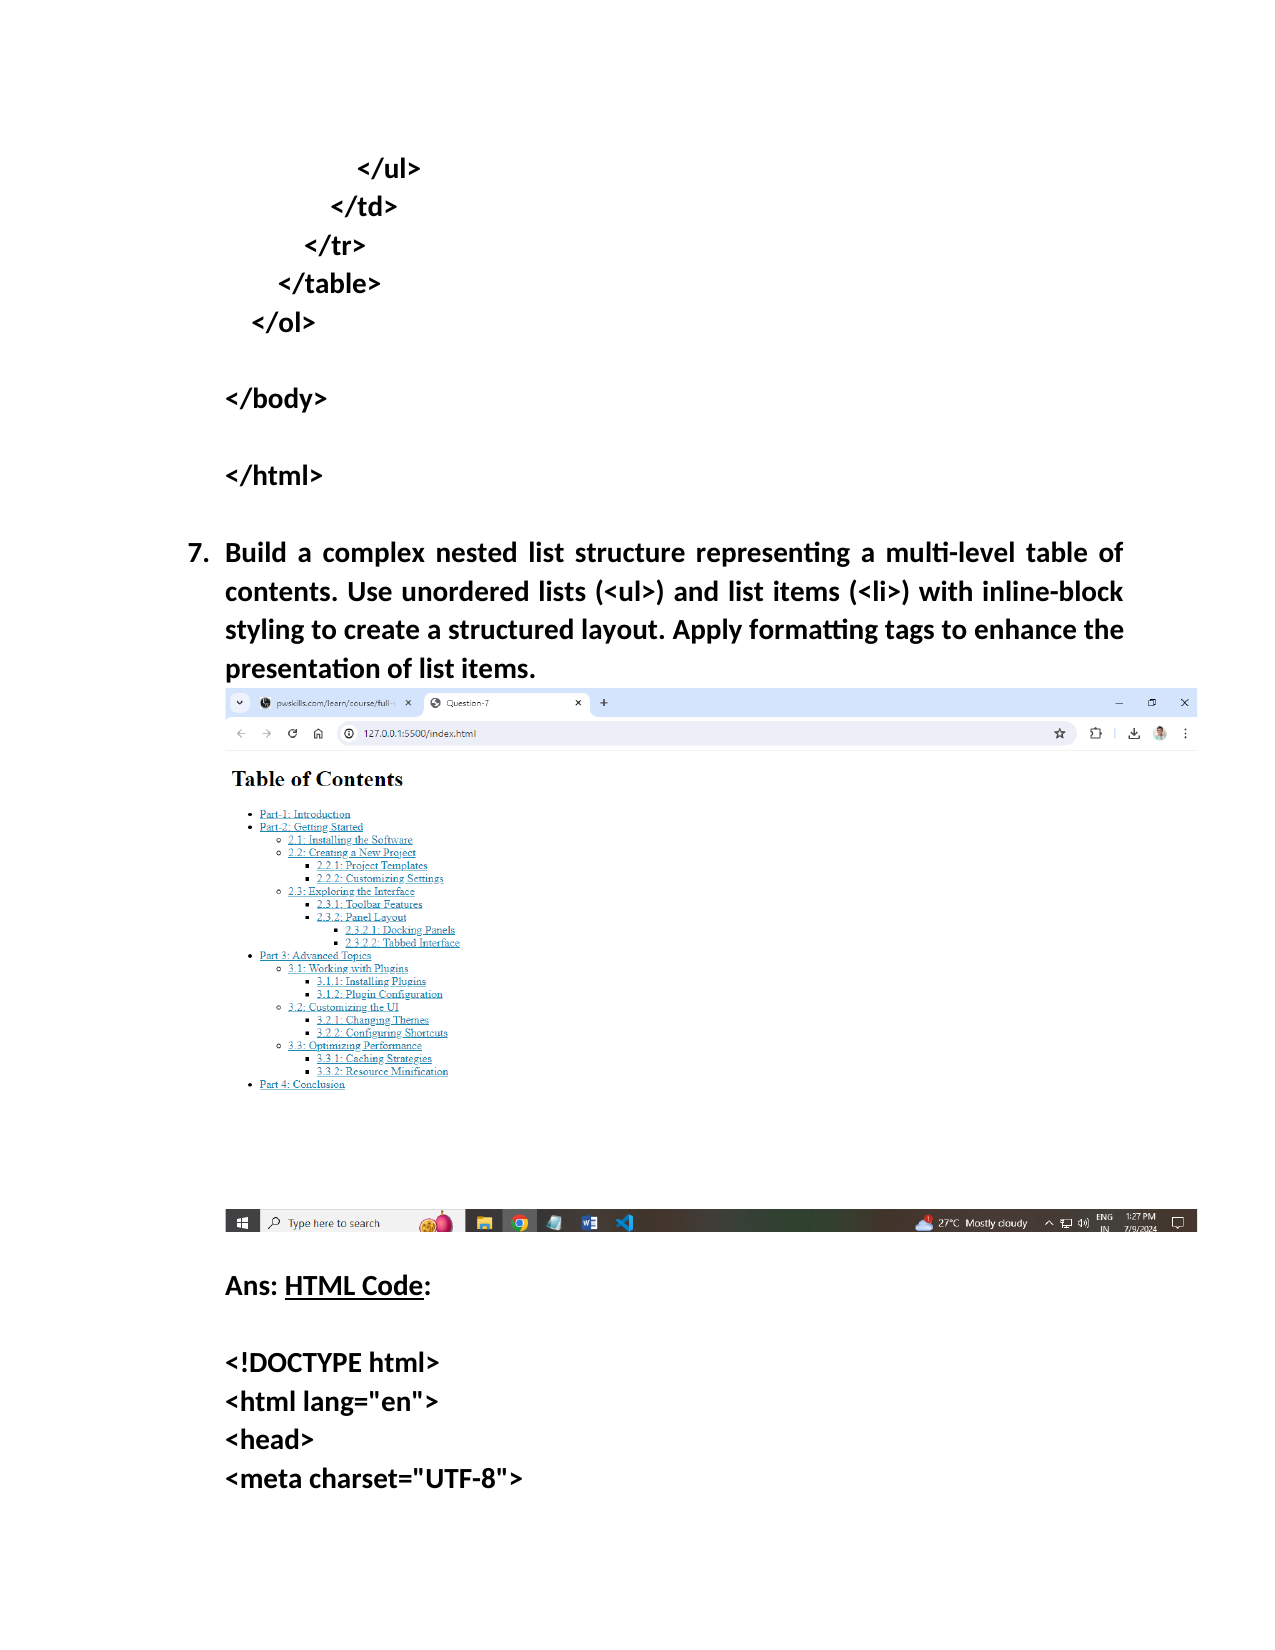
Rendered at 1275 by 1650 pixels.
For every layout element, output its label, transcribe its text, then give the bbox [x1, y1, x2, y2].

list </table> [225, 265, 1125, 301]
list <meta charset="UTF-8"> [225, 1460, 1125, 1495]
list </tr> [225, 227, 1125, 262]
list <!DOCTYPE html> [225, 1344, 1125, 1380]
list </td> [225, 188, 1125, 224]
list </ol> [225, 304, 1125, 339]
list </ul> [225, 150, 1125, 186]
picture [225, 688, 1197, 1232]
list <head> [225, 1421, 1125, 1457]
list </html> [225, 457, 1125, 493]
list Ans: HTML Code: [225, 1232, 1125, 1303]
list Build a complex nested list structure representing a multi-level table of contents. Use unordered lists (<ul>) and list items (<li>) with inline-block styling to create a structured layout. Apply formatting tags to enhance the presentation of list items. [187, 534, 1125, 685]
list </body> [225, 381, 1125, 416]
list <html lang="en"> [225, 1383, 1125, 1418]
